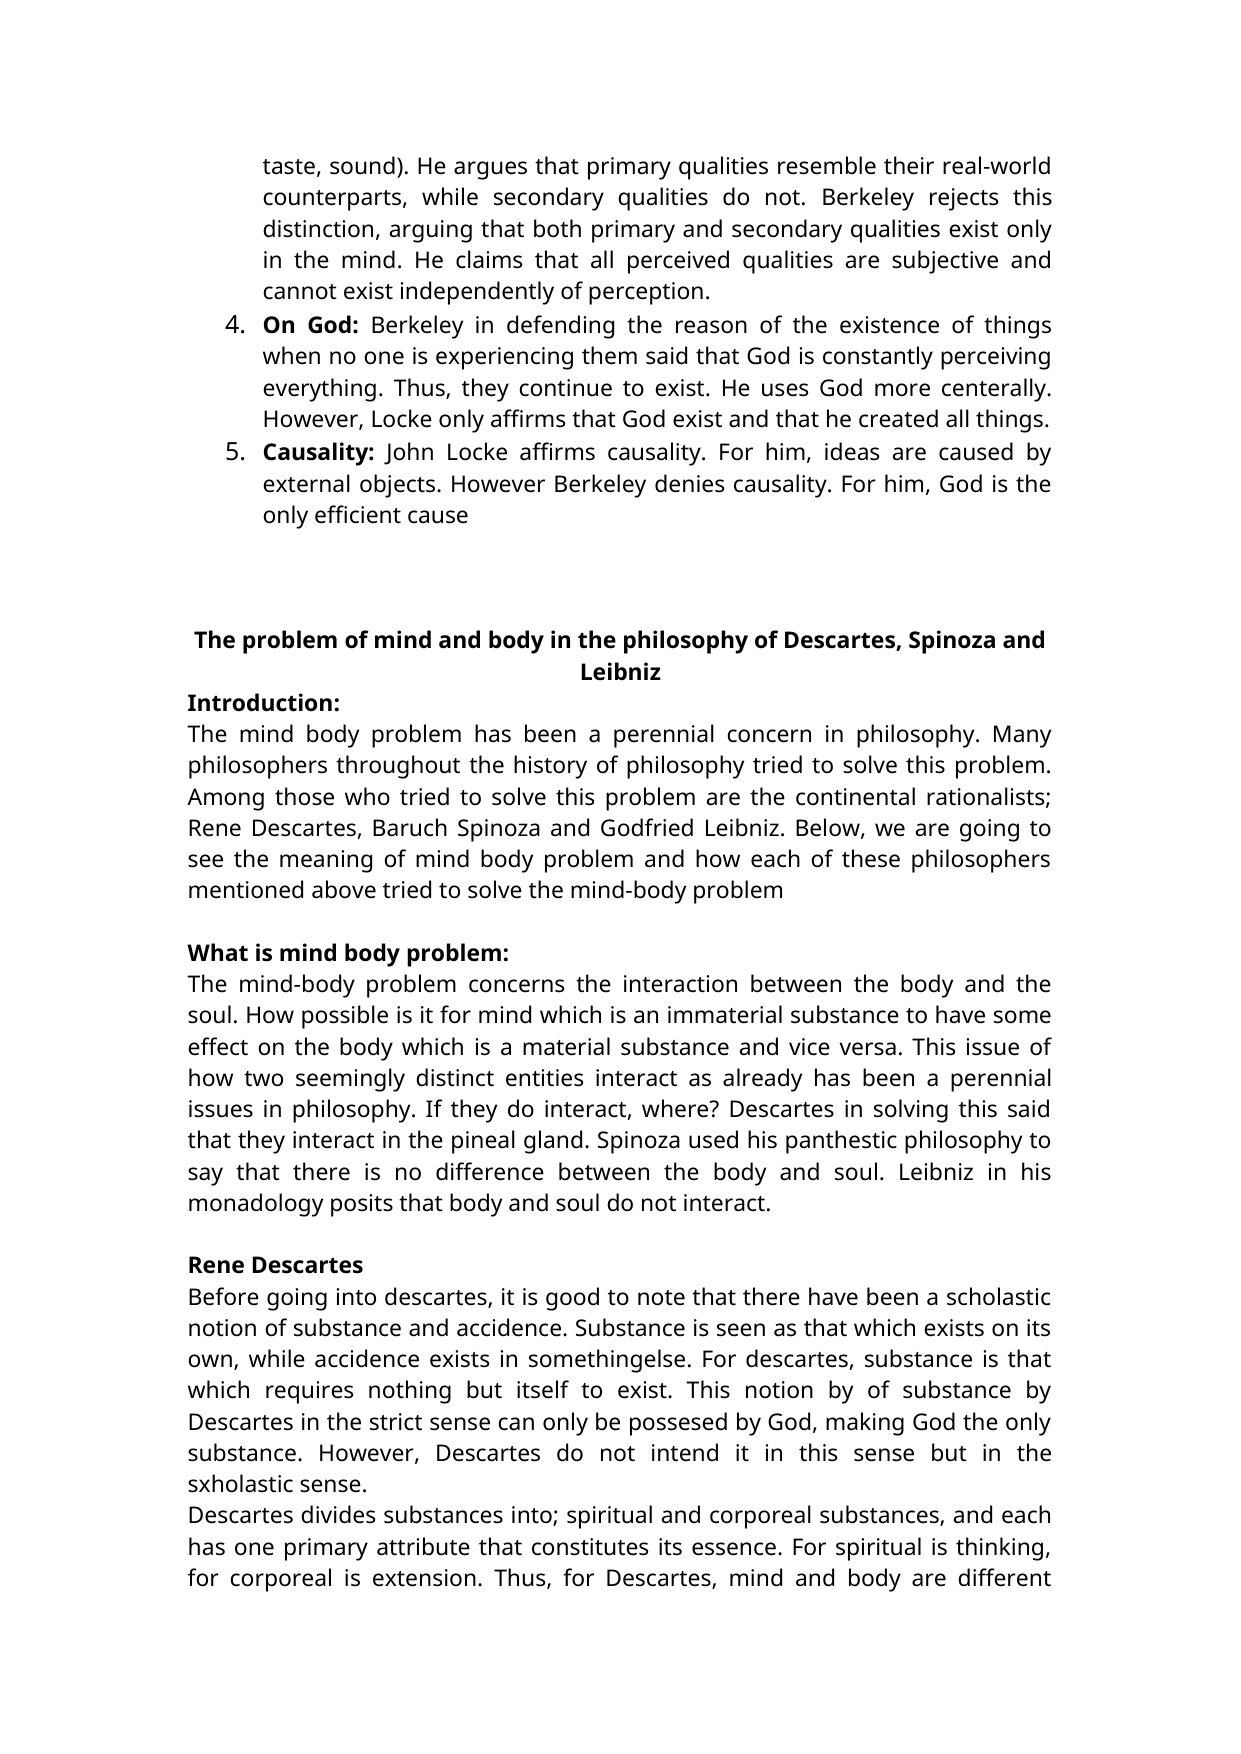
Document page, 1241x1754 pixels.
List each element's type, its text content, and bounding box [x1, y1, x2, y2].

list On God: Berkeley in defending the reason of the existence of things when no one is experiencing them said that God is constantly perceiving everything. Thus, they continue to exist. He uses God more centerally. However, Locke only affirms that God exist and that he created all things. [225, 306, 1053, 434]
list The problem of mind and body in the philosophy of Descartes, Spinoza and Leibniz [187, 624, 1053, 687]
list The mind-body problem concerns the interaction between the body and the soul. How possible is it for mind which is an immaterial substance to have some effect on the body which is a material substance and vice versa. This issue of how two seemingly distinct entities interact as already has been a perennial issues in philosophy. If they do interact, where? Descartes in solving this said that they interact in the pineal gland. Spinoza used his panthestic philosophy to say that there is no difference between the body and soul. Leibniz in his monadology posits that body and soul do not interact. [187, 968, 1053, 1218]
list Before going into descartes, it is good to note that there have been a scholastic notion of substance and accidence. Substance is seen as that which exists on its own, while accidence exists in somethingelse. For descartes, substance is that which requires nothing but itself to exist. This notion by of substance by Descartes in the strict sense can only be possesed by God, making God the only substance. However, Descartes do not intend it in this sense but in the sxholastic sense. [187, 1281, 1053, 1499]
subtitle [225, 150, 1053, 306]
list Rene Descartes [187, 1249, 1053, 1281]
list The mind body problem has been a perennial concern in philosophy. Many philosophers throughout the history of philosophy tried to solve this problem. Among those who tried to solve this problem are the continental rationalists; Rene Descartes, Baruch Spinoza and Godfried Leibniz. Below, we are going to see the meaning of mind body problem and how each of these philosophers mentioned above tried to solve the mind-body problem [187, 718, 1053, 906]
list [187, 1499, 1053, 1593]
list Introduction: [187, 687, 1053, 718]
list Causality: John Locke affirms causality. For him, ideas are caused by external objects. However Berkeley denies causality. For him, God is the only efficient cause [225, 434, 1053, 531]
list What is mind body problem: [187, 937, 1053, 968]
